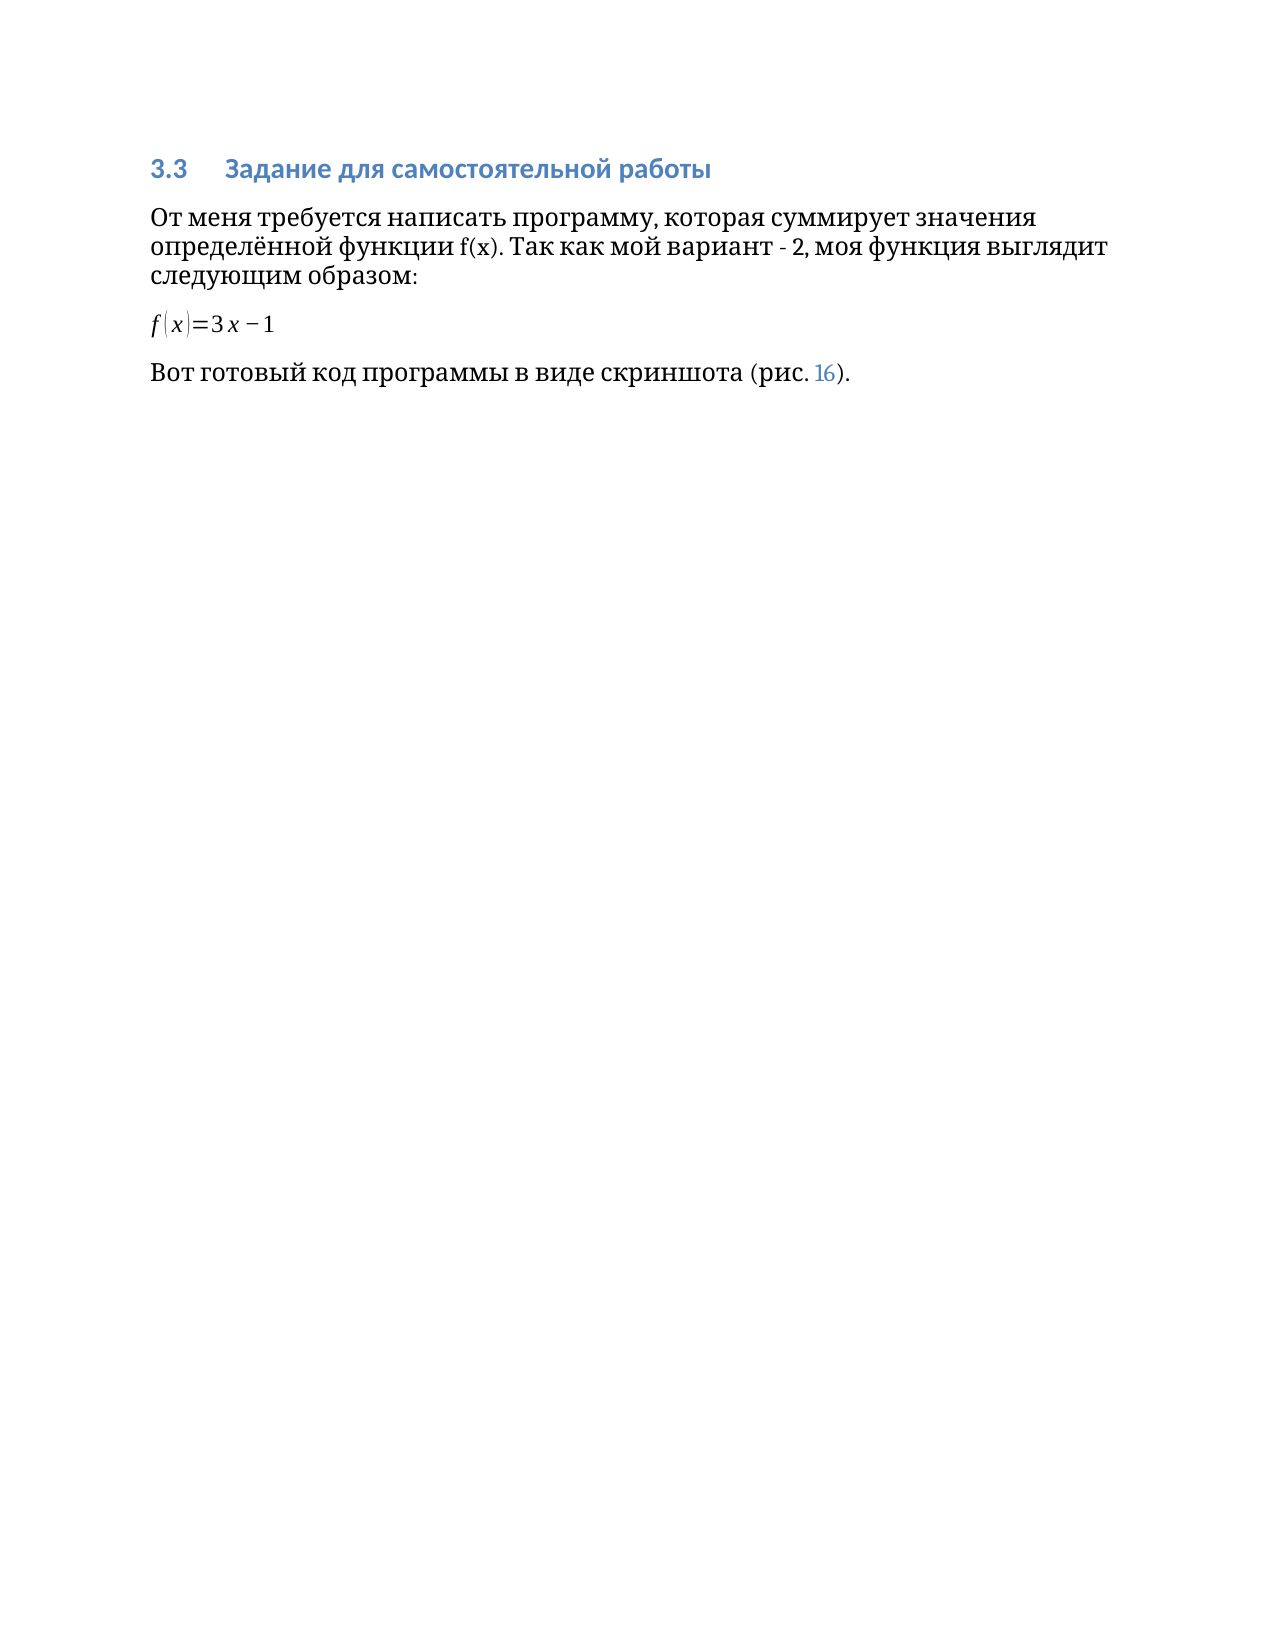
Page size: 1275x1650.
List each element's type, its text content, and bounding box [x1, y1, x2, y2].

text От меня требуется написать программу, которая суммирует значения определённой функции f(x). Так как мой вариант - 2, моя функция выглядит следующим образом: [150, 204, 1125, 291]
text Вот готовый код программы в виде скриншота (рис. 16). [150, 359, 1125, 387]
subtitle 3.3 Задание для самостоятельной работы [150, 150, 1125, 186]
